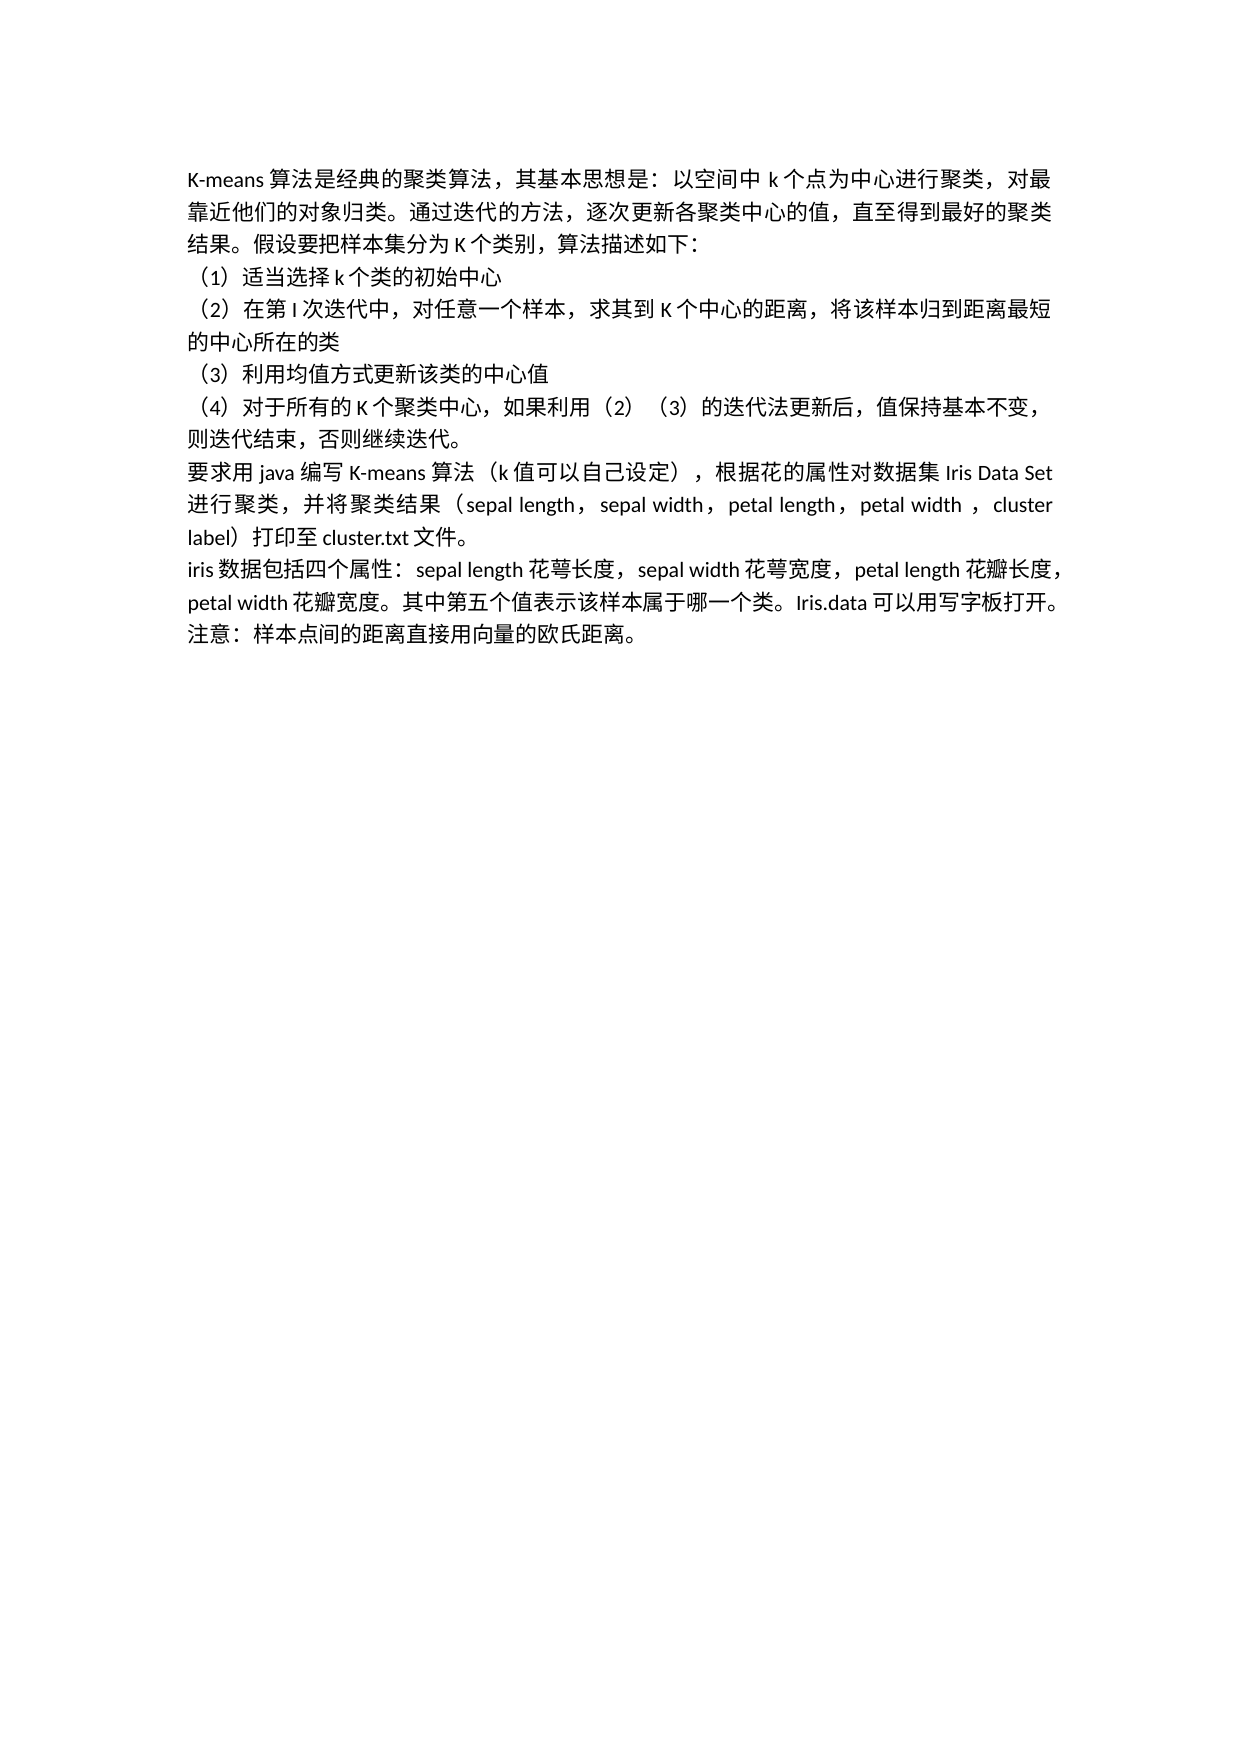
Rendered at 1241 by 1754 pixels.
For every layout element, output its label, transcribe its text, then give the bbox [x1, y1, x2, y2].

text iris数据包括四个属性：sepal length花萼长度，sepal width花萼宽度，petal length花瓣长度，petal width花瓣宽度。其中第五个值表示该样本属于哪一个类。Iris.data 可以用写字板打开。 [187, 552, 1053, 617]
text （2）在第I次迭代中，对任意一个样本，求其到K个中心的距离，将该样本归到距离最短的中心所在的类 [187, 292, 1053, 357]
text （4）对于所有的K个聚类中心，如果利用（2）（3）的迭代法更新后，值保持基本不变，则迭代结束，否则继续迭代。 [187, 389, 1053, 454]
text 要求用java编写K-means算法（k值可以自己设定），根据花的属性对数据集Iris Data Set进行聚类，并将聚类结果（sepal length，sepal width，petal length，petal width ，cluster label）打印至cluster.txt文件。 [187, 454, 1053, 552]
text K-means算法是经典的聚类算法，其基本思想是：以空间中k个点为中心进行聚类，对最靠近他们的对象归类。通过迭代的方法，逐次更新各聚类中心的值，直至得到最好的聚类结果。假设要把样本集分为K个类别，算法描述如下： [187, 162, 1053, 259]
text 注意：样本点间的距离直接用向量的欧氏距离。 [187, 617, 1053, 649]
text （1）适当选择k个类的初始中心 [187, 259, 1053, 292]
text （3）利用均值方式更新该类的中心值 [187, 357, 1053, 389]
